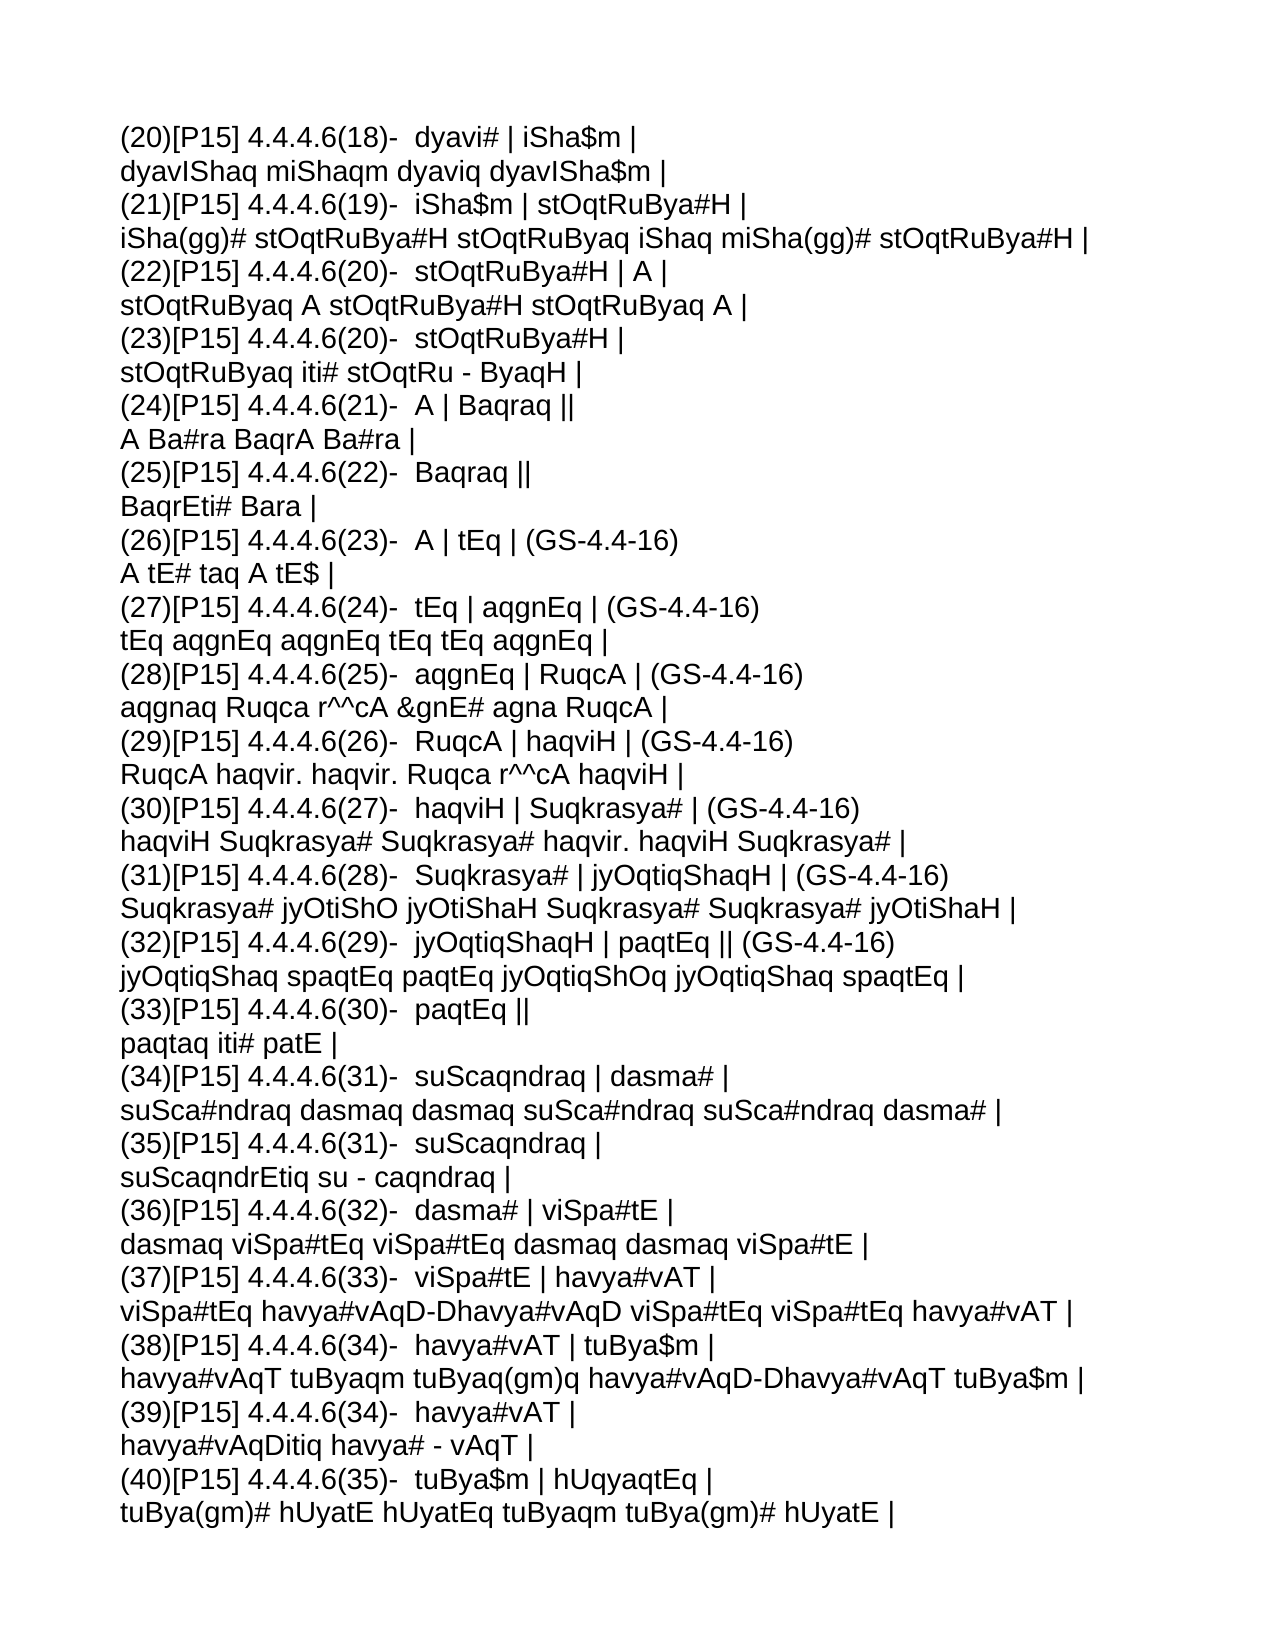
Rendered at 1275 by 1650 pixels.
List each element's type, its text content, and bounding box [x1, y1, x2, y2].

text Suqkrasya# jyOtiShO jyOtiShaH Suqkrasya# Suqkrasya# jyOtiShaH | [120, 891, 1200, 925]
text aqgnaq Ruqca r^^cA &gnE# agna RuqcA | [120, 690, 1200, 724]
text (24)[P15] 4.4.4.6(21)- A | Baqraq || [120, 388, 1200, 422]
text paqtaq iti# patE | [120, 1026, 1200, 1059]
text stOqtRuByaq A stOqtRuBya#H stOqtRuByaq A | [120, 288, 1200, 321]
text (28)[P15] 4.4.4.6(25)- aqgnEq | RuqcA | (GS-4.4-16) [120, 657, 1200, 690]
text (20)[P15] 4.4.4.6(18)- dyavi# | iSha$m | [120, 120, 1200, 153]
text tuBya(gm)# hUyatE hUyatEq tuByaqm tuBya(gm)# hUyatE | [120, 1495, 1200, 1529]
text haqviH Suqkrasya# Suqkrasya# haqvir. haqviH Suqkrasya# | [120, 824, 1200, 858]
text iSha(gg)# stOqtRuBya#H stOqtRuByaq iShaq miSha(gg)# stOqtRuBya#H | [120, 221, 1200, 254]
text (33)[P15] 4.4.4.6(30)- paqtEq || [120, 992, 1200, 1026]
text (27)[P15] 4.4.4.6(24)- tEq | aqgnEq | (GS-4.4-16) [120, 589, 1200, 623]
text (36)[P15] 4.4.4.6(32)- dasma# | viSpa#tE | [120, 1193, 1200, 1227]
text viSpa#tEq havya#vAqD-Dhavya#vAqD viSpa#tEq viSpa#tEq havya#vAT | [120, 1294, 1200, 1327]
text (35)[P15] 4.4.4.6(31)- suScaqndraq | [120, 1126, 1200, 1160]
text (38)[P15] 4.4.4.6(34)- havya#vAT | tuBya$m | [120, 1327, 1200, 1361]
text (40)[P15] 4.4.4.6(35)- tuBya$m | hUqyaqtEq | [120, 1462, 1200, 1495]
text (39)[P15] 4.4.4.6(34)- havya#vAT | [120, 1394, 1200, 1428]
text suSca#ndraq dasmaq dasmaq suSca#ndraq suSca#ndraq dasma# | [120, 1093, 1200, 1126]
text (23)[P15] 4.4.4.6(20)- stOqtRuBya#H | [120, 321, 1200, 355]
text (25)[P15] 4.4.4.6(22)- Baqraq || [120, 455, 1200, 489]
text stOqtRuByaq iti# stOqtRu - ByaqH | [120, 355, 1200, 388]
text BaqrEti# Bara | [120, 489, 1200, 522]
text havya#vAqT tuByaqm tuByaq(gm)q havya#vAqD-Dhavya#vAqT tuBya$m | [120, 1361, 1200, 1394]
text (32)[P15] 4.4.4.6(29)- jyOqtiqShaqH | paqtEq || (GS-4.4-16) [120, 925, 1200, 958]
text tEq aqgnEq aqgnEq tEq tEq aqgnEq | [120, 623, 1200, 657]
text (26)[P15] 4.4.4.6(23)- A | tEq | (GS-4.4-16) [120, 522, 1200, 556]
text A tE# taq A tE$ | [120, 556, 1200, 589]
text (21)[P15] 4.4.4.6(19)- iSha$m | stOqtRuBya#H | [120, 187, 1200, 221]
text dasmaq viSpa#tEq viSpa#tEq dasmaq dasmaq viSpa#tE | [120, 1227, 1200, 1260]
text jyOqtiqShaq spaqtEq paqtEq jyOqtiqShOq jyOqtiqShaq spaqtEq | [120, 958, 1200, 992]
text (22)[P15] 4.4.4.6(20)- stOqtRuBya#H | A | [120, 254, 1200, 288]
text (29)[P15] 4.4.4.6(26)- RuqcA | haqviH | (GS-4.4-16) [120, 724, 1200, 757]
text havya#vAqDitiq havya# - vAqT | [120, 1428, 1200, 1462]
text suScaqndrEtiq su - caqndraq | [120, 1160, 1200, 1193]
text dyavIShaq miShaqm dyaviq dyavISha$m | [120, 153, 1200, 187]
text A Ba#ra BaqrA Ba#ra | [120, 422, 1200, 455]
text (37)[P15] 4.4.4.6(33)- viSpa#tE | havya#vAT | [120, 1260, 1200, 1294]
text (30)[P15] 4.4.4.6(27)- haqviH | Suqkrasya# | (GS-4.4-16) [120, 791, 1200, 824]
text (31)[P15] 4.4.4.6(28)- Suqkrasya# | jyOqtiqShaqH | (GS-4.4-16) [120, 858, 1200, 891]
text RuqcA haqvir. haqvir. Ruqca r^^cA haqviH | [120, 757, 1200, 791]
text (34)[P15] 4.4.4.6(31)- suScaqndraq | dasma# | [120, 1059, 1200, 1093]
